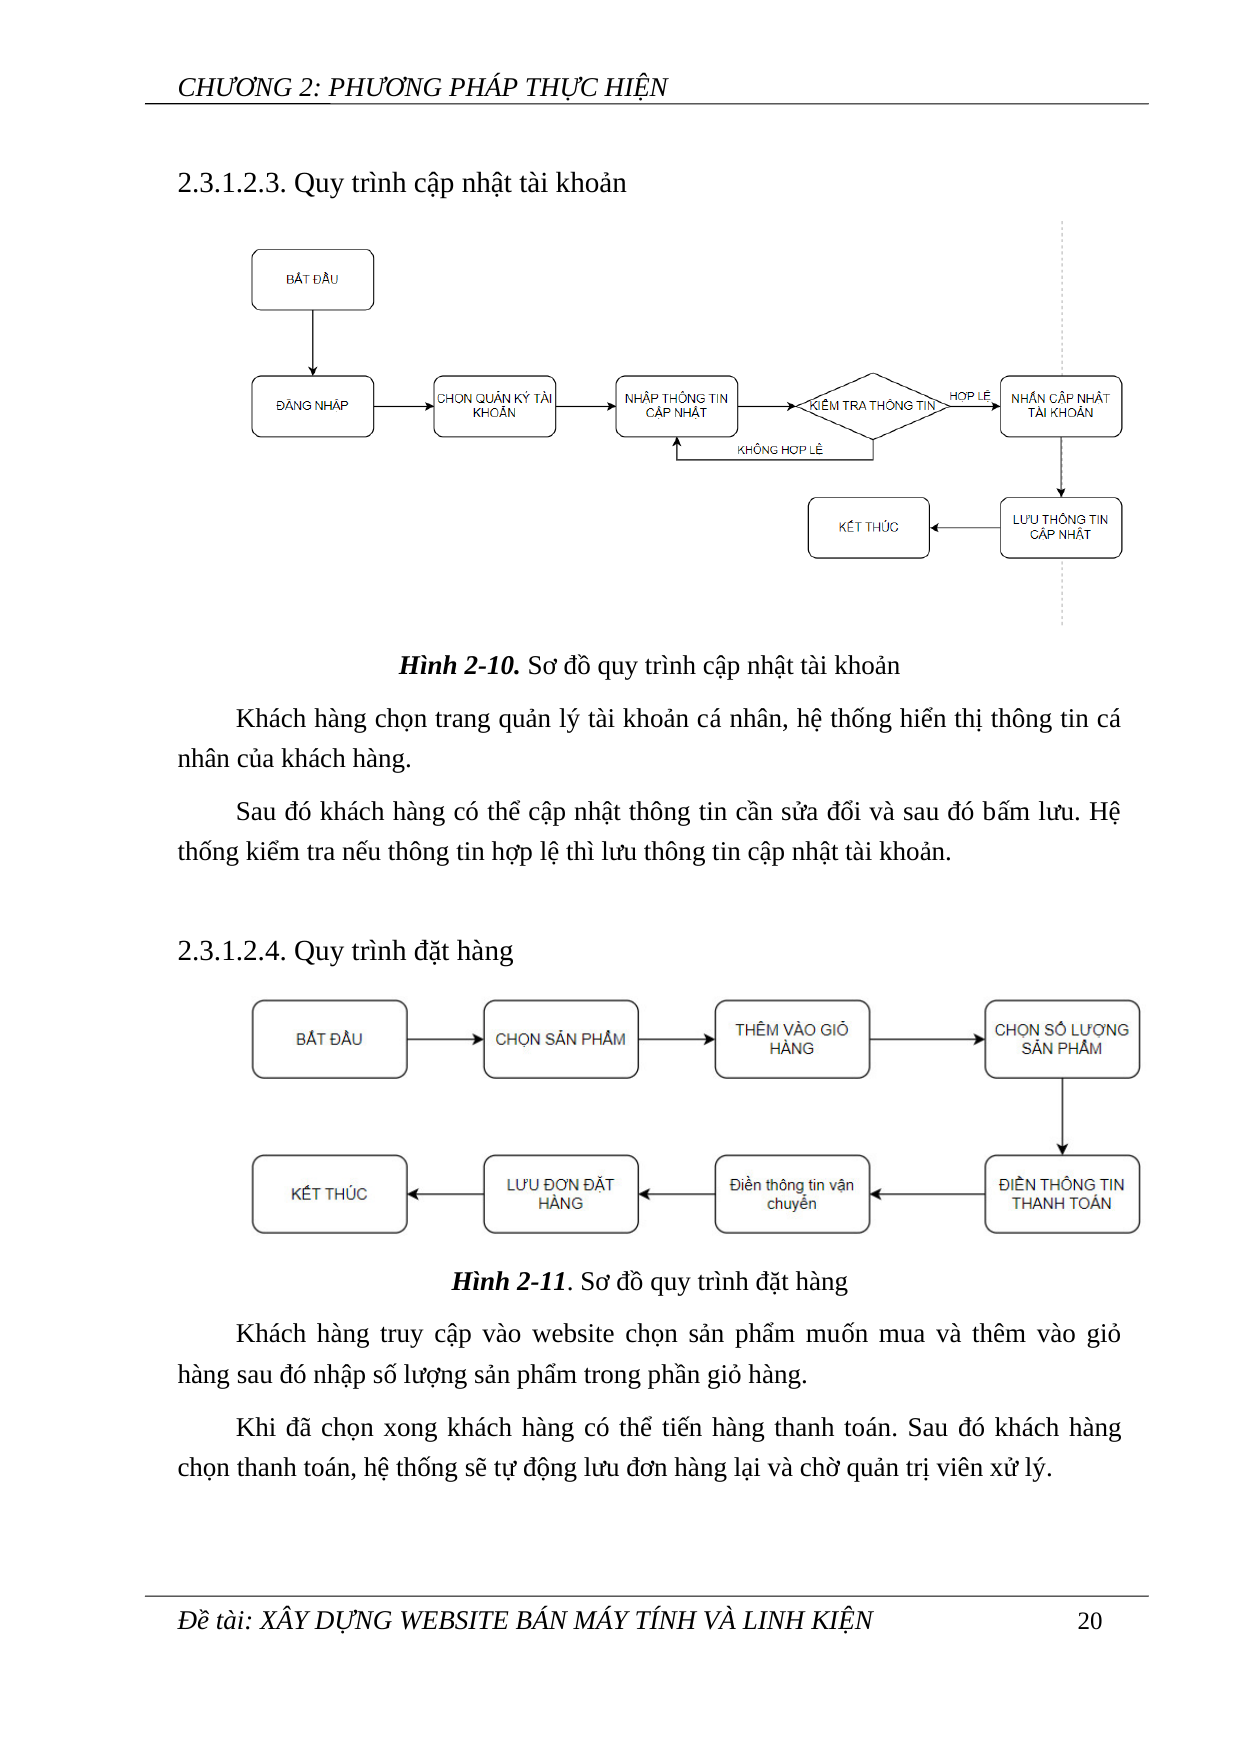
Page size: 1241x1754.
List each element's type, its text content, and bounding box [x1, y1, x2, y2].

text Khách hàng truy cập vào website chọn sản phẩm muốn mua và thêm vào giỏ hàng sau đó nhập số lượng sản phẩm trong phần giỏ hàng. [177, 1317, 1122, 1389]
text Khi đã chọn xong khách hàng có thể tiến hàng thanh toán. Sau đó khách hàng chọn thanh toán, hệ thống sẽ tự động lưu đơn hàng lại và chờ quản trị viên xử lý. [177, 1411, 1122, 1482]
picture [235, 221, 1149, 628]
text Hình 2-10. Sơ đồ quy trình cập nhật tài khoản [177, 649, 1122, 680]
text Hình 2-11. Sơ đồ quy trình đặt hàng [177, 1264, 1122, 1296]
picture [235, 989, 1147, 1243]
subtitle Quy trình đặt hàng [177, 933, 1122, 967]
text Khách hàng chọn trang quản lý tài khoản cá nhân, hệ thống hiển thị thông tin cá nhân của khách hàng. [177, 702, 1122, 773]
text Sau đó khách hàng có thể cập nhật thông tin cần sửa đổi và sau đó bấm lưu. Hệ thống kiểm tra nếu thông tin hợp lệ thì lưu thông tin cập nhật tài khoản. [177, 795, 1122, 867]
subtitle Quy trình cập nhật tài khoản [177, 165, 1122, 198]
